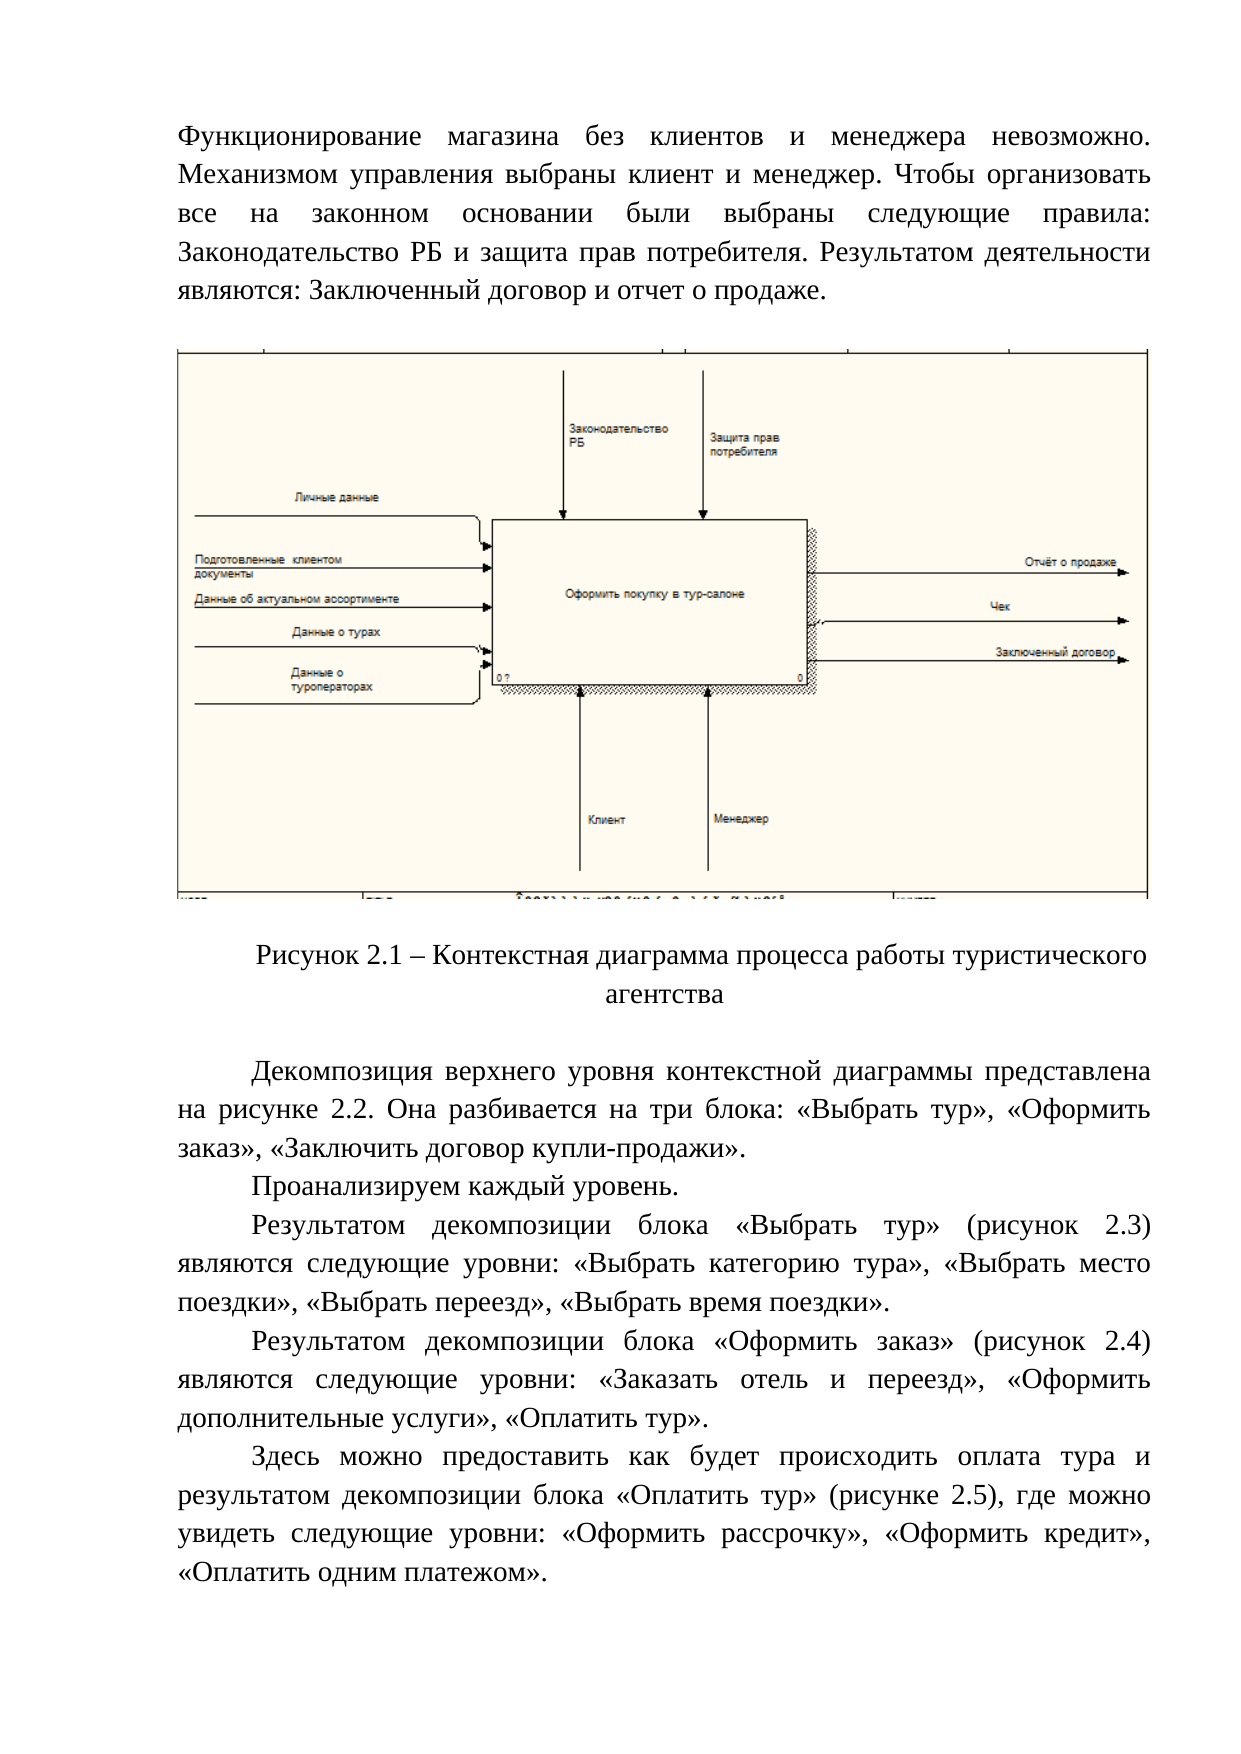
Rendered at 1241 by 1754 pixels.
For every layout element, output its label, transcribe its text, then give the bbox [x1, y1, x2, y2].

text Рисунок 2.1 – Контекстная диаграмма процесса работы туристического агентства [177, 937, 1152, 1009]
text Декомпозиция верхнего уровня контекстной диаграммы представлена на рисунке 2.2. Она разбивается на три блока: «Выбрать тур», «Оформить заказ», «Заключить договор купли-продажи». [177, 1053, 1152, 1163]
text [177, 118, 1152, 306]
text Результатом декомпозиции блока «Оформить заказ» (рисунок 2.4) являются следующие уровни: «Заказать отель и переезд», «Оформить дополнительные услуги», «Оплатить тур». [177, 1323, 1152, 1433]
text Результатом декомпозиции блока «Выбрать тур» (рисунок 2.3) являются следующие уровни: «Выбрать категорию тура», «Выбрать место поездки», «Выбрать переезд», «Выбрать время поездки». [177, 1207, 1152, 1318]
text Здесь можно предоставить как будет происходить оплата тура и результатом декомпозиции блока «Оплатить тур» (рисунке 2.5), где можно увидеть следующие уровни: «Оформить рассрочку», «Оформить кредит», «Оплатить одним платежом». [177, 1438, 1152, 1587]
picture [177, 349, 1152, 899]
text Проанализируем каждый уровень. [177, 1168, 1152, 1202]
